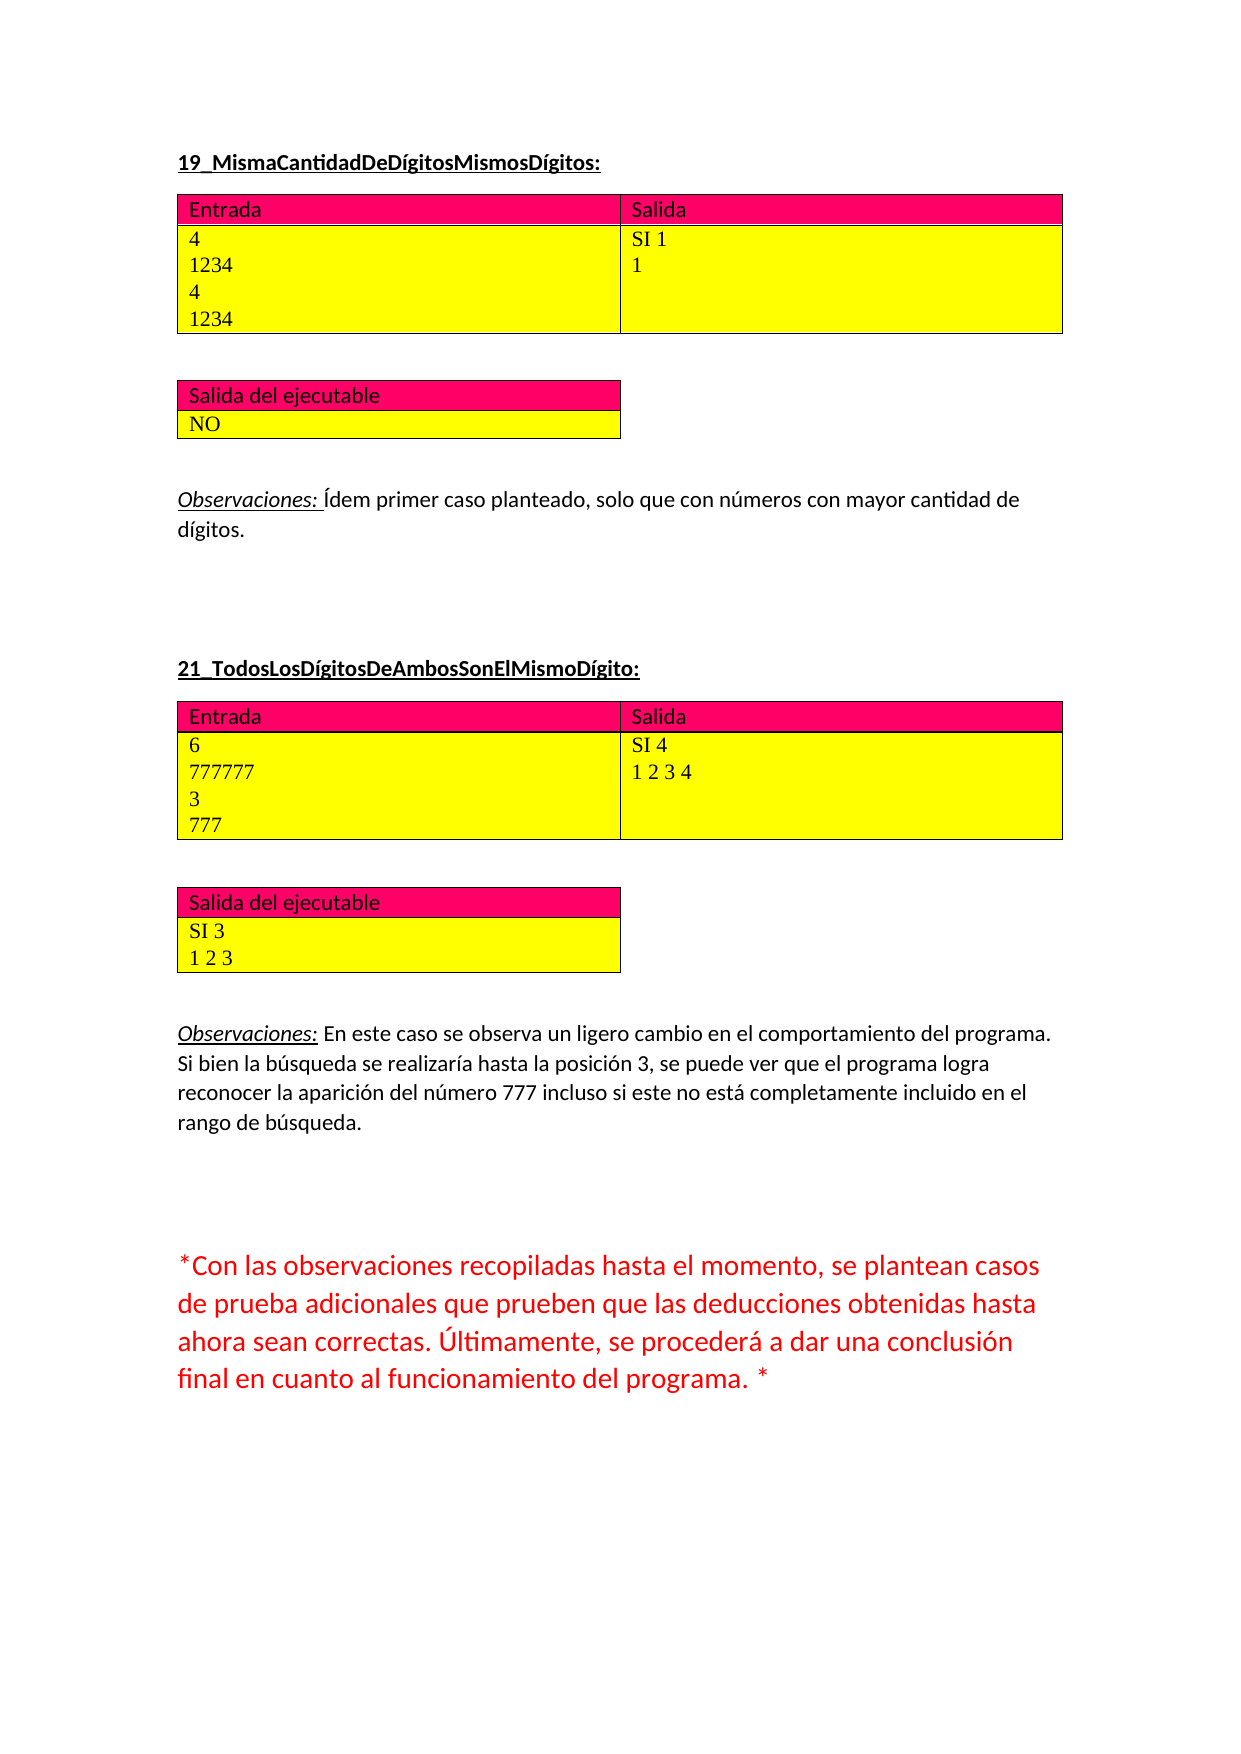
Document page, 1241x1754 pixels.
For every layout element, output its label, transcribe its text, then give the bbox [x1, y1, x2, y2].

text Observaciones: Ídem primer caso planteado, solo que con números con mayor cantidad de dígitos. [177, 486, 1063, 543]
table_header Salida del ejecutable [178, 888, 620, 917]
table_cell 6 777777 3 777 [178, 733, 620, 839]
table_header Entrada [178, 702, 620, 731]
text *Con las observaciones recopiladas hasta el momento, se plantean casos de prueba adicionales que prueben que las deducciones obtenidas hasta ahora sean correctas. Últimamente, se procederá a dar una conclusión final en cuanto al funcionamiento del programa. * [177, 1247, 1063, 1396]
table_cell SI 4 1 2 3 4 [621, 733, 1062, 839]
table_cell SI 3 1 2 3 [178, 918, 620, 972]
table_header Salida [621, 702, 1062, 731]
table_header Salida [621, 195, 1062, 224]
text Observaciones: En este caso se observa un ligero cambio en el comportamiento del programa. Si bien la búsqueda se realizaría hasta la posición 3, se puede ver que el programa logra reconocer la aparición del número 777 incluso si este no está completamente incluido en el rango de búsqueda. [177, 1019, 1063, 1136]
table_cell 4 1234 4 1234 [178, 226, 620, 332]
table_header Entrada [178, 195, 620, 224]
table_cell SI 1 1 [621, 226, 1062, 332]
table_cell NO [178, 411, 620, 438]
text 19_MismaCantidadDeDígitosMismosDígitos: [177, 148, 1063, 176]
text 21_TodosLosDígitosDeAmbosSonElMismoDígito: [177, 654, 1063, 682]
table_header Salida del ejecutable [178, 381, 620, 410]
